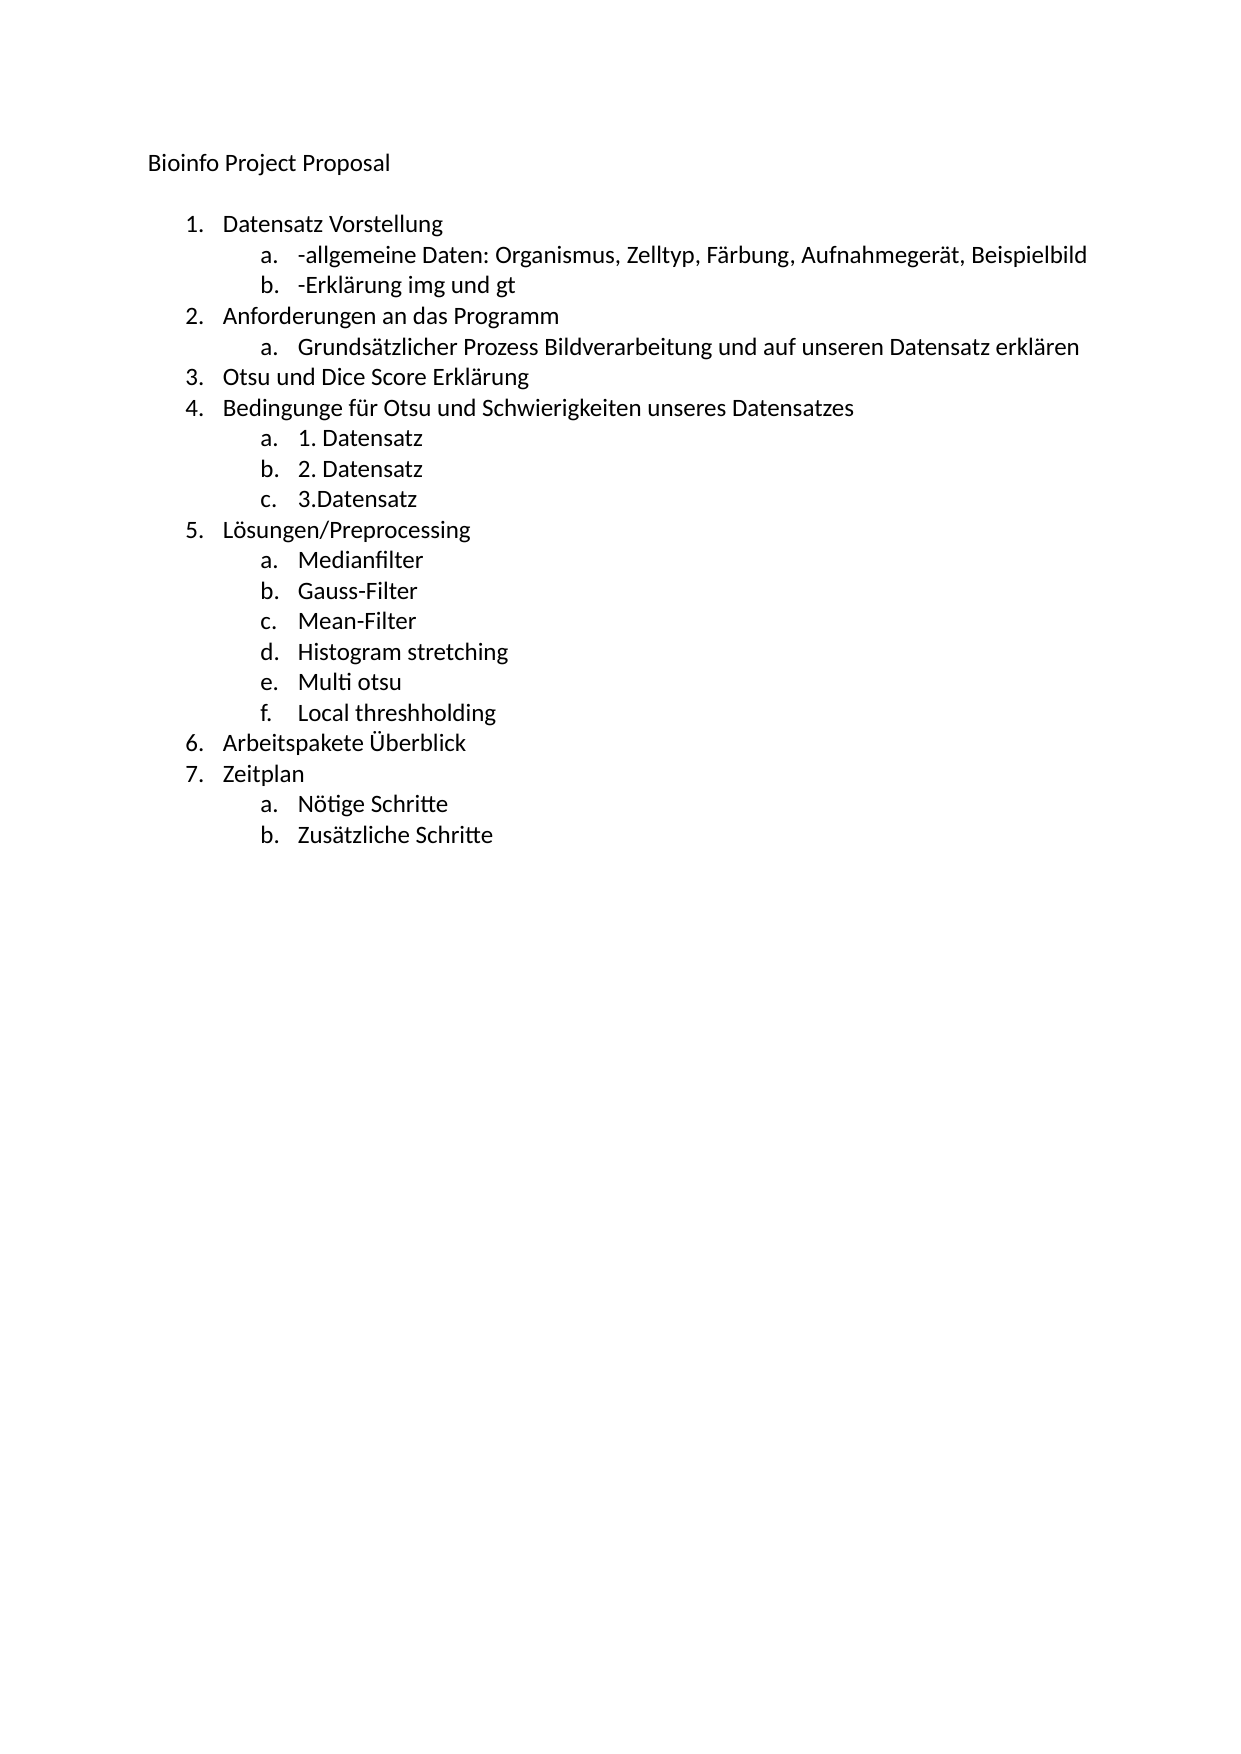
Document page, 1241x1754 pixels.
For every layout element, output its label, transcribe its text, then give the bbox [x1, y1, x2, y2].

list Multi otsu [260, 666, 1093, 697]
list Mean-Filter [260, 605, 1093, 636]
list Zusätzliche Schritte [260, 819, 1093, 849]
list Medianfilter [260, 544, 1093, 575]
list Nötige Schritte [260, 788, 1093, 819]
list Bedingunge für Otsu und Schwierigkeiten unseres Datensatzes [185, 392, 1093, 422]
list Anforderungen an das Programm [185, 300, 1093, 331]
list Datensatz Vorstellung [185, 209, 1093, 239]
list 1. Datensatz [260, 422, 1093, 453]
list Local threshholding [260, 697, 1093, 727]
list Lösungen/Preprocessing [185, 514, 1093, 544]
list 3.Datensatz [260, 483, 1093, 514]
list 2. Datensatz [260, 453, 1093, 483]
list Zeitplan [185, 758, 1093, 788]
list -Erklärung img und gt [260, 270, 1093, 300]
list Histogram stretching [260, 636, 1093, 666]
list Arbeitspakete Überblick [185, 727, 1093, 758]
text Bioinfo Project Proposal [148, 148, 1093, 178]
list -allgemeine Daten: Organismus, Zelltyp, Färbung, Aufnahmegerät, Beispielbild [260, 239, 1093, 270]
list Grundsätzlicher Prozess Bildverarbeitung und auf unseren Datensatz erklären [260, 331, 1093, 361]
list Otsu und Dice Score Erklärung [185, 361, 1093, 392]
list Gauss-Filter [260, 575, 1093, 605]
